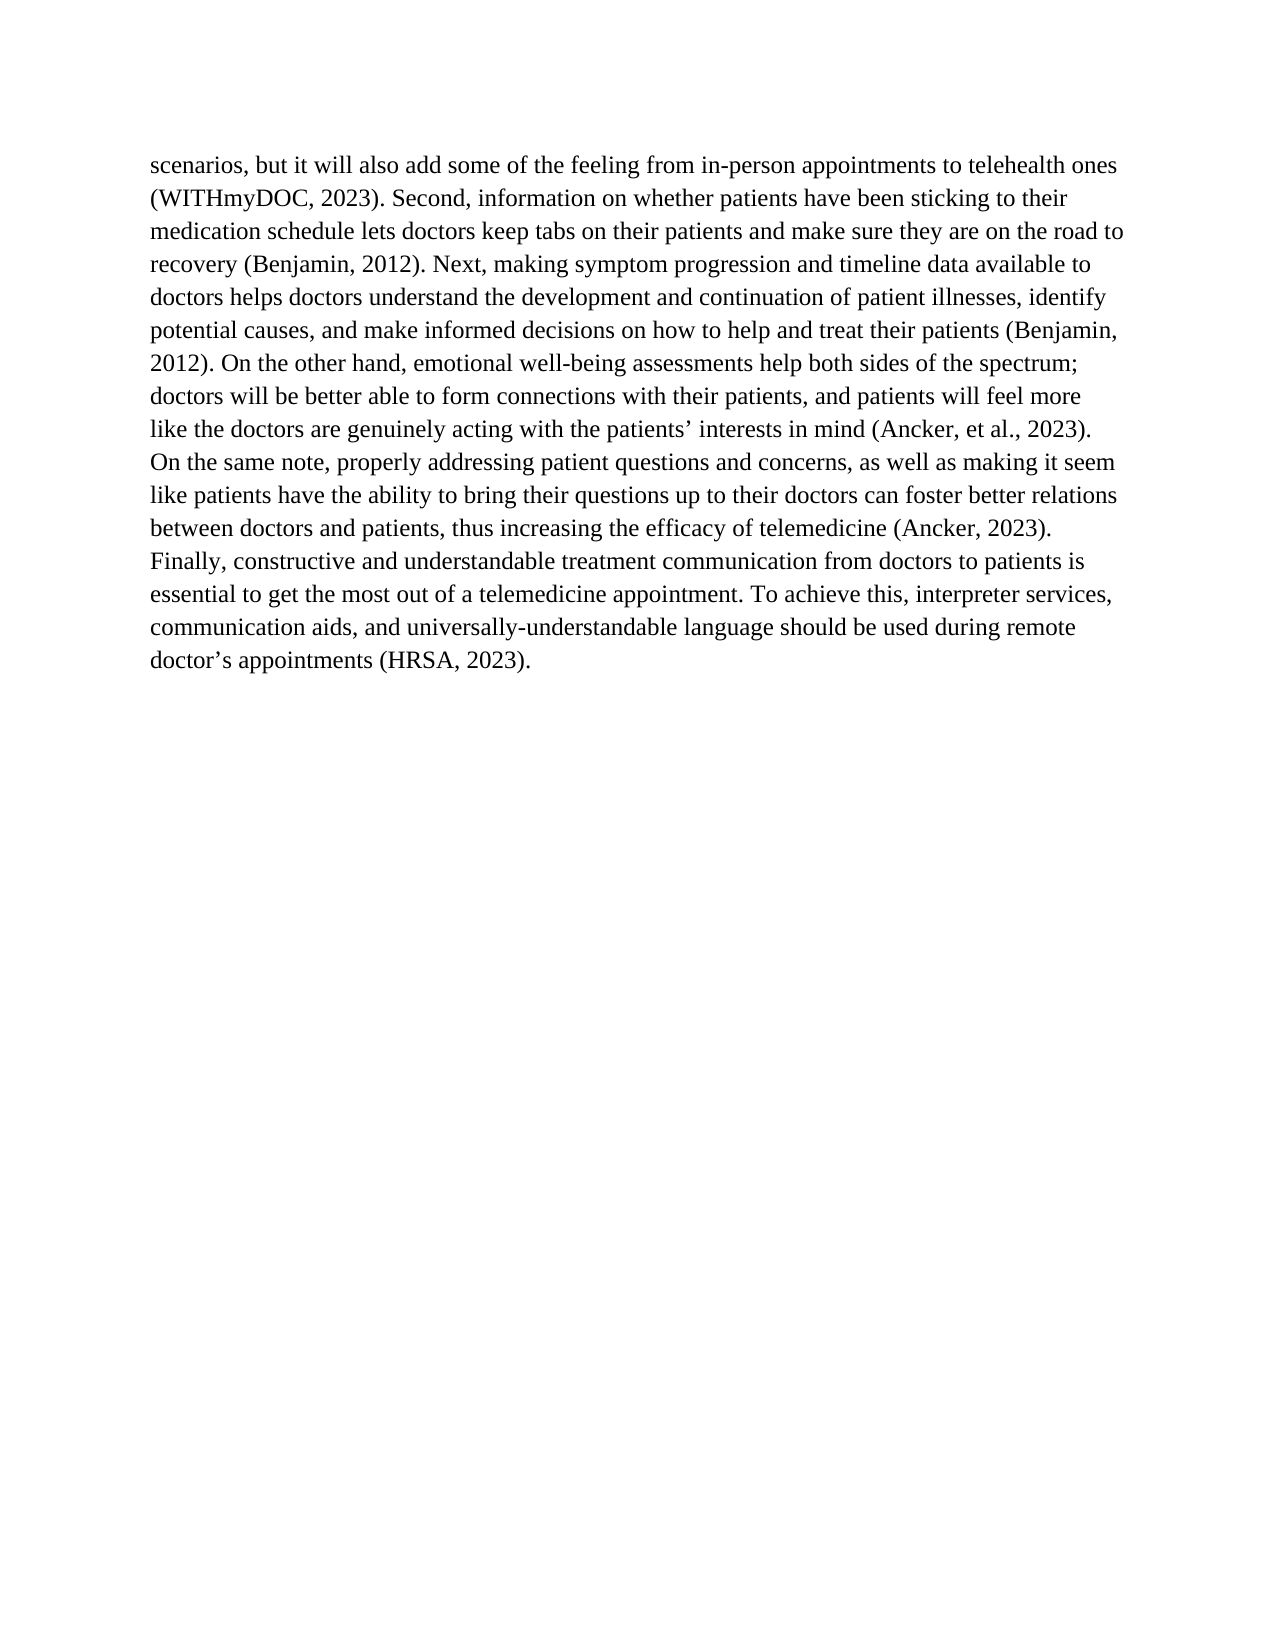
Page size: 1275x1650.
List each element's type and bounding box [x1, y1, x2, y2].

text [150, 150, 1125, 674]
